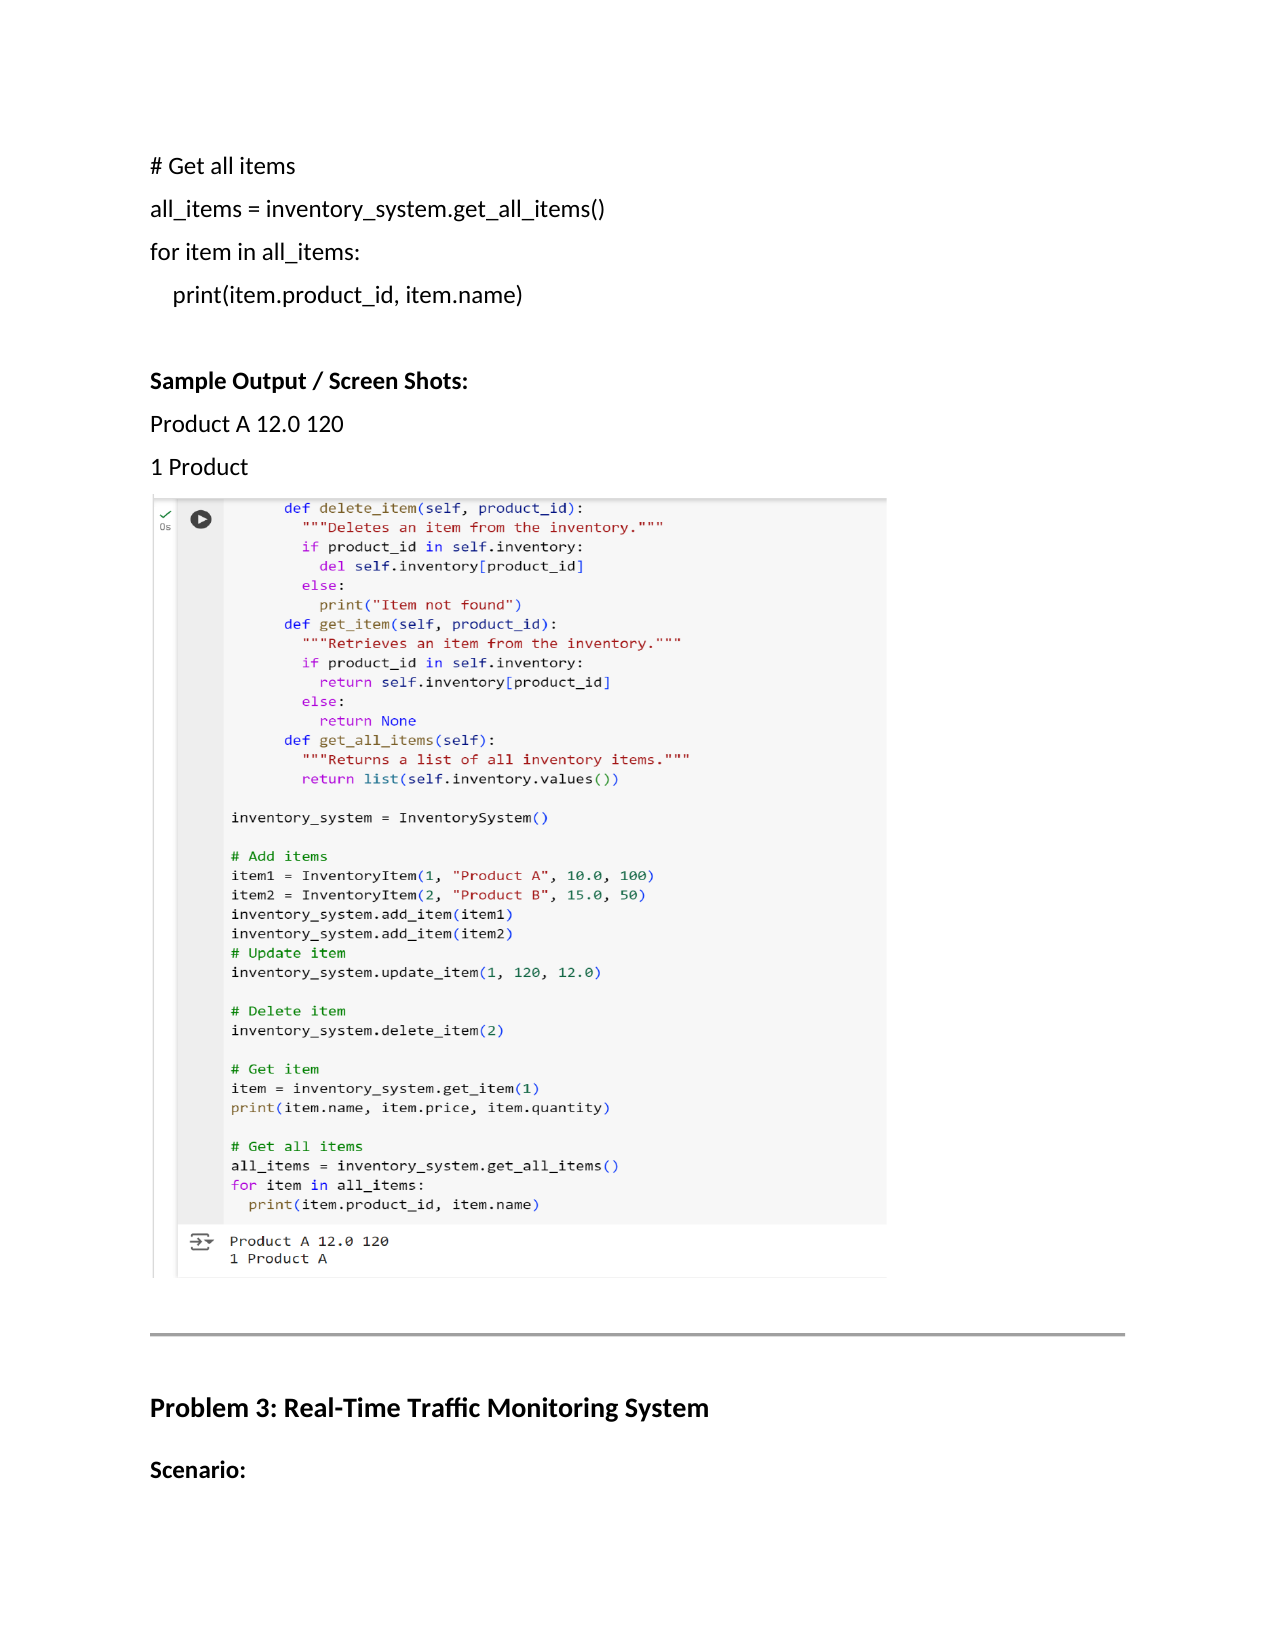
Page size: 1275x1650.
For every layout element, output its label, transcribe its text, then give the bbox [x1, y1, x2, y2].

text # Get all items [150, 150, 1125, 181]
text Product A 12.0 120 [150, 408, 1125, 439]
text Problem 3: Real-Time Traffic Monitoring System [150, 1390, 1125, 1425]
text for item in all_items: [150, 236, 1125, 267]
picture [150, 494, 887, 1278]
text print(item.product_id, item.name) [150, 279, 1125, 309]
text all_items = inventory_system.get_all_items() [150, 193, 1125, 223]
text 1 Product [150, 451, 1125, 482]
text Sample Output / Screen Shots: [150, 365, 1125, 396]
text Scenario: [150, 1454, 1125, 1484]
